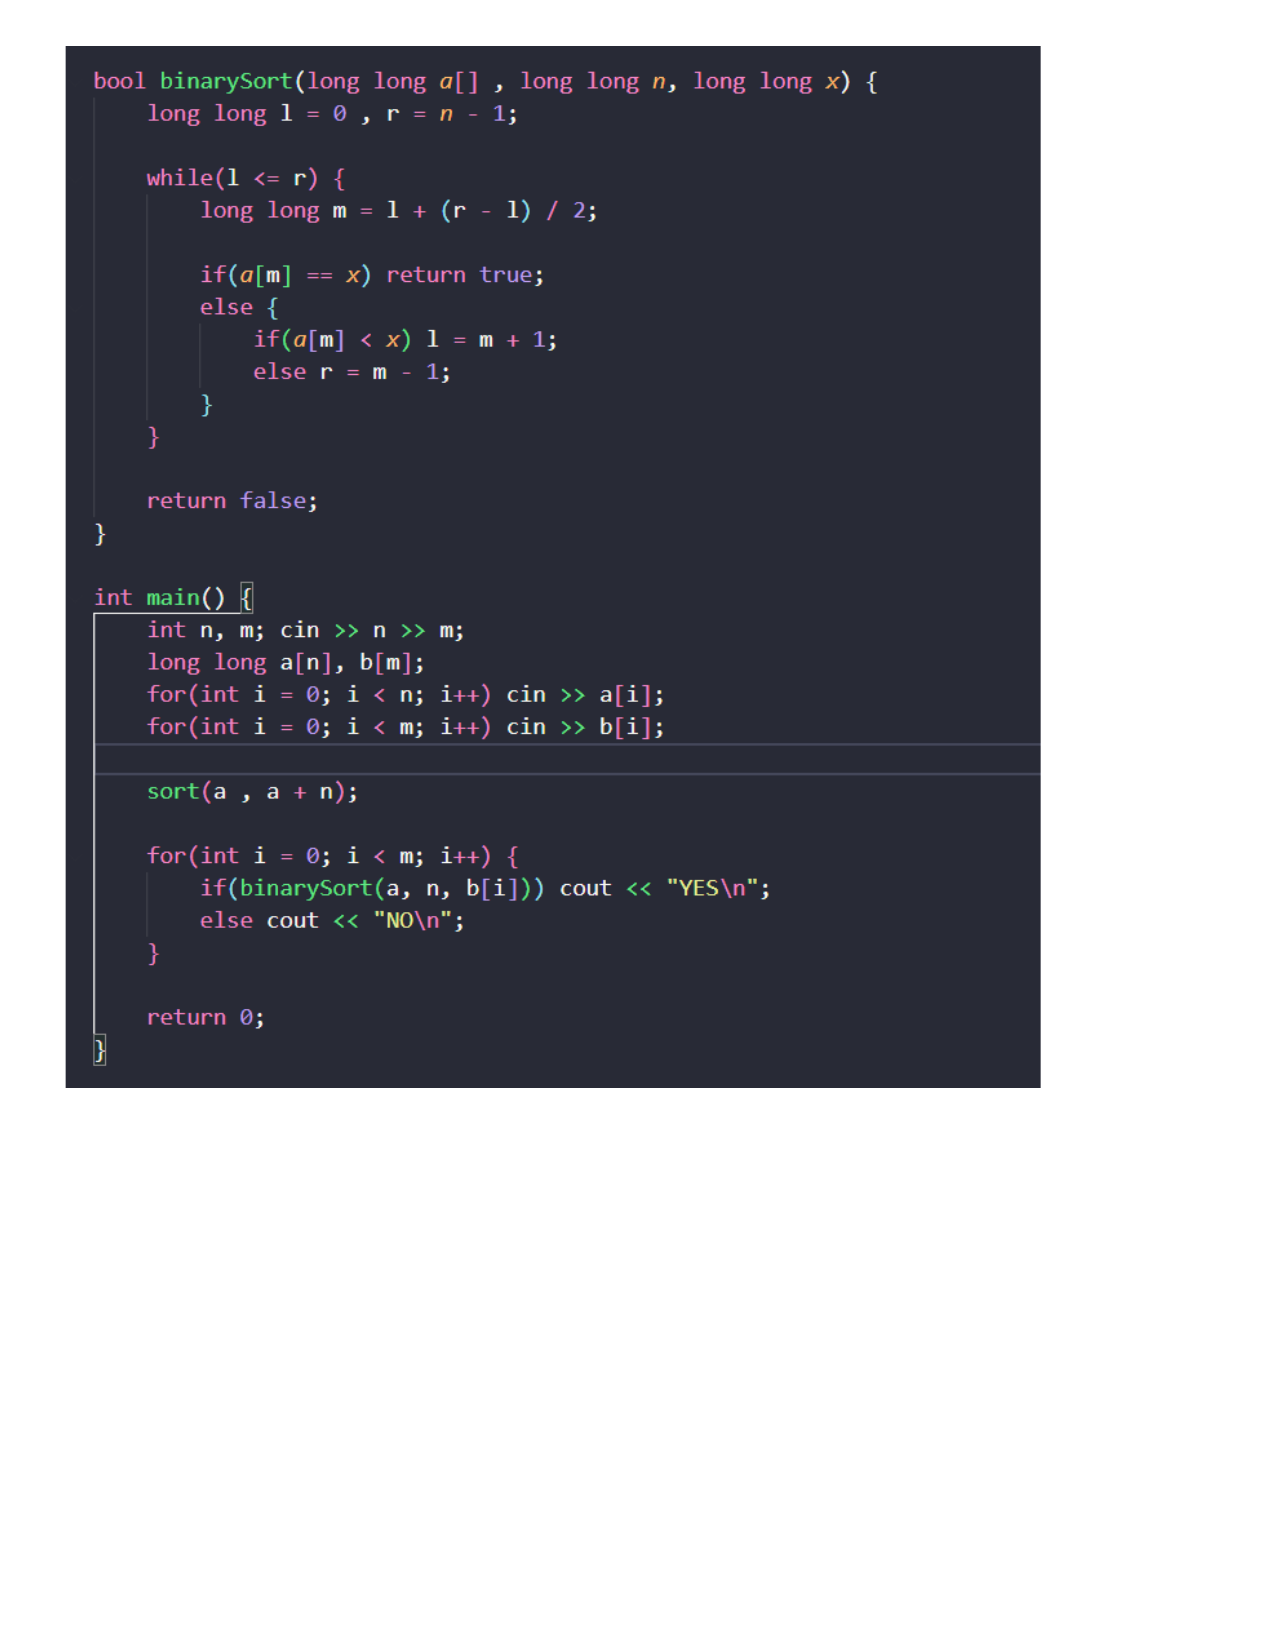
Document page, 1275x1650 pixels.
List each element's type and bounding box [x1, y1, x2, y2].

picture [65, 46, 1041, 1088]
